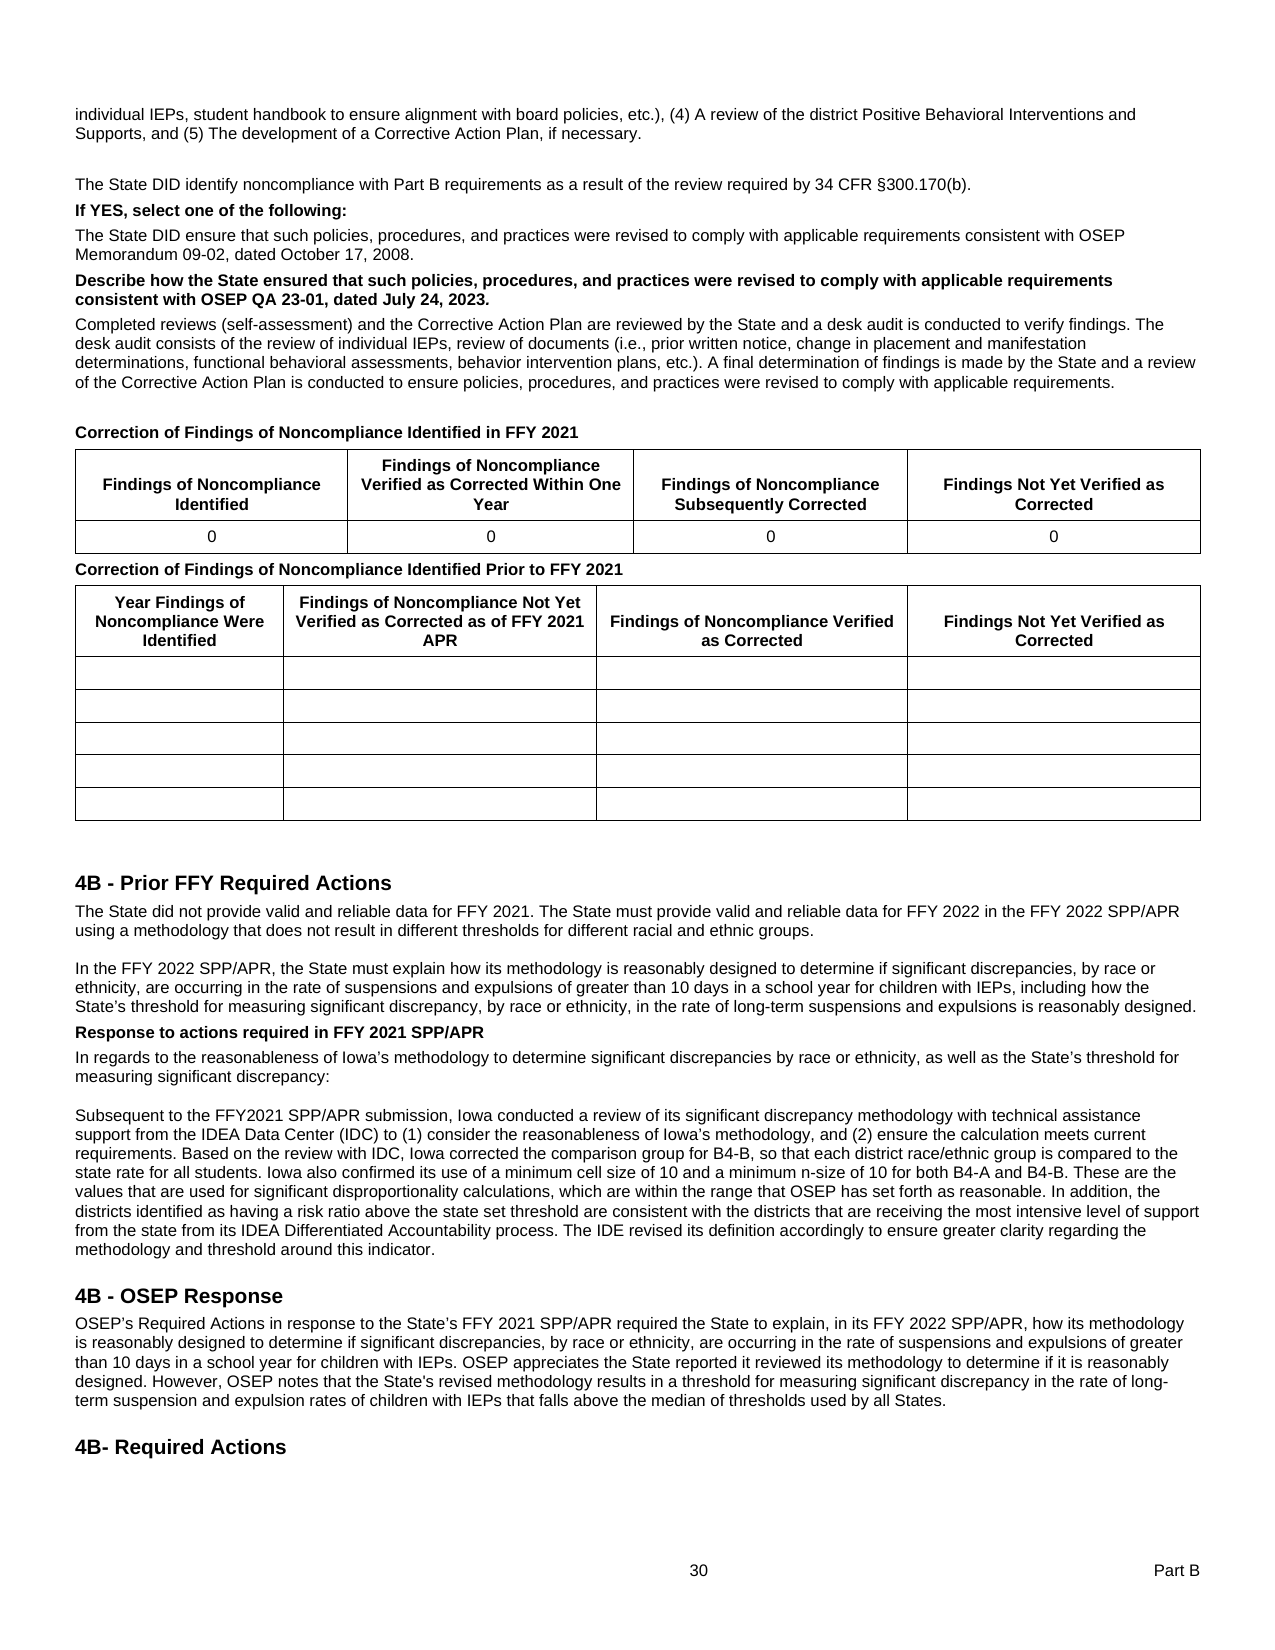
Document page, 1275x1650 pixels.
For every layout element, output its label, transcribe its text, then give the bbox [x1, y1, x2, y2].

text The State DID identify noncompliance with Part B requirements as a result of the review required by 34 CFR §300.170(b). [75, 175, 1200, 194]
table_header Findings Not Yet Verified as Corrected [908, 450, 1200, 520]
table_cell [284, 755, 596, 787]
table_cell 0 [634, 521, 907, 552]
table_cell [76, 755, 283, 787]
text If YES, select one of the following: [75, 200, 1200, 219]
text Describe how the State ensured that such policies, procedures, and practices were revised to comply with applicable requirements consistent with OSEP QA 23-01, dated July 24, 2023. [75, 270, 1200, 309]
text The State did not provide valid and reliable data for FFY 2021. The State must provide valid and reliable data for FFY 2022 in the FFY 2022 SPP/APR using a methodology that does not result in different thresholds for different racial and ethnic groups. In the FFY 2022 SPP/APR, the State must explain how its methodology is reasonably designed to determine if significant discrepancies, by race or ethnicity, are occurring in the rate of suspensions and expulsions of greater than 10 days in a school year for children with IEPs, including how the State’s threshold for measuring significant discrepancy, by race or ethnicity, in the rate of long-term suspensions and expulsions is reasonably designed. [75, 901, 1200, 1016]
table_cell 0 [908, 521, 1200, 552]
table_cell [284, 788, 596, 820]
table_header Findings of Noncompliance Subsequently Corrected [634, 450, 907, 520]
table_header Findings of Noncompliance Verified as Corrected [597, 586, 907, 656]
subtitle 4B - OSEP Response [75, 1284, 1200, 1308]
table_cell [908, 788, 1200, 820]
table_header Findings of Noncompliance Not Yet Verified as Corrected as of FFY 2021 APR [284, 586, 596, 656]
table_cell [284, 723, 596, 754]
text Correction of Findings of Noncompliance Identified in FFY 2021 [75, 423, 1200, 442]
text In regards to the reasonableness of Iowa’s methodology to determine significant discrepancies by race or ethnicity, as well as the State’s threshold for measuring significant discrepancy: Subsequent to the FFY2021 SPP/APR submission, Iowa conducted a review of its significant discrepancy methodology with technical assistance support from the IDEA Data Center (IDC) to (1) consider the reasonableness of Iowa’s methodology, and (2) ensure the calculation meets current requirements. Based on the review with IDC, Iowa corrected the comparison group for B4-B, so that each district race/ethnic group is compared to the state rate for all students. Iowa also confirmed its use of a minimum cell size of 10 and a minimum n-size of 10 for both B4-A and B4-B. These are the values that are used for significant disproportionality calculations, which are within the range that OSEP has set forth as reasonable. In addition, the districts identified as having a risk ratio above the state set threshold are consistent with the districts that are receiving the most intensive level of support from the state from its IDEA Differentiated Accountability process. The IDE revised its definition accordingly to ensure greater clarity regarding the methodology and threshold around this indicator. [75, 1048, 1200, 1259]
subtitle 4B- Required Actions [75, 1435, 1200, 1459]
text Response to actions required in FFY 2021 SPP/APR [75, 1023, 1200, 1042]
table_cell [597, 723, 907, 754]
table_cell [597, 755, 907, 787]
table_header Findings of Noncompliance Verified as Corrected Within One Year [348, 450, 633, 520]
table_cell 0 [76, 521, 347, 552]
table_cell [908, 723, 1200, 754]
table_cell [597, 690, 907, 722]
table_cell [76, 788, 283, 820]
table_cell [76, 690, 283, 722]
subtitle 4B - Prior FFY Required Actions [75, 871, 1200, 895]
text The State DID ensure that such policies, procedures, and practices were revised to comply with applicable requirements consistent with OSEP Memorandum 09-02, dated October 17, 2008. [75, 226, 1200, 264]
text Completed reviews (self-assessment) and the Corrective Action Plan are reviewed by the State and a desk audit is conducted to verify findings. The desk audit consists of the review of individual IEPs, review of documents (i.e., prior written notice, change in placement and manifestation determinations, functional behavioral assessments, behavior intervention plans, etc.). A final determination of findings is made by the State and a review of the Corrective Action Plan is conducted to ensure policies, procedures, and practices were revised to comply with applicable requirements. [75, 315, 1200, 392]
table_cell [597, 788, 907, 820]
text OSEP’s Required Actions in response to the State’s FFY 2021 SPP/APR required the State to explain, in its FFY 2022 SPP/APR, how its methodology is reasonably designed to determine if significant discrepancies, by race or ethnicity, are occurring in the rate of suspensions and expulsions of greater than 10 days in a school year for children with IEPs. OSEP appreciates the State reported it reviewed its methodology to determine if it is reasonably designed. However, OSEP notes that the State's revised methodology results in a threshold for measuring significant discrepancy in the rate of long-term suspension and expulsion rates of children with IEPs that falls above the median of thresholds used by all States. [75, 1314, 1200, 1410]
table_cell [284, 690, 596, 722]
table_cell [76, 657, 283, 689]
table_cell [76, 723, 283, 754]
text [75, 105, 1200, 143]
table_header Findings of Noncompliance Identified [76, 450, 347, 520]
table_cell 0 [348, 521, 633, 552]
table_header Findings Not Yet Verified as Corrected [908, 586, 1200, 656]
table_cell [908, 657, 1200, 689]
table_cell [908, 690, 1200, 722]
table_cell [597, 657, 907, 689]
table_header Year Findings of Noncompliance Were Identified [76, 586, 283, 656]
text Correction of Findings of Noncompliance Identified Prior to FFY 2021 [75, 560, 1200, 579]
table_cell [284, 657, 596, 689]
table_cell [908, 755, 1200, 787]
